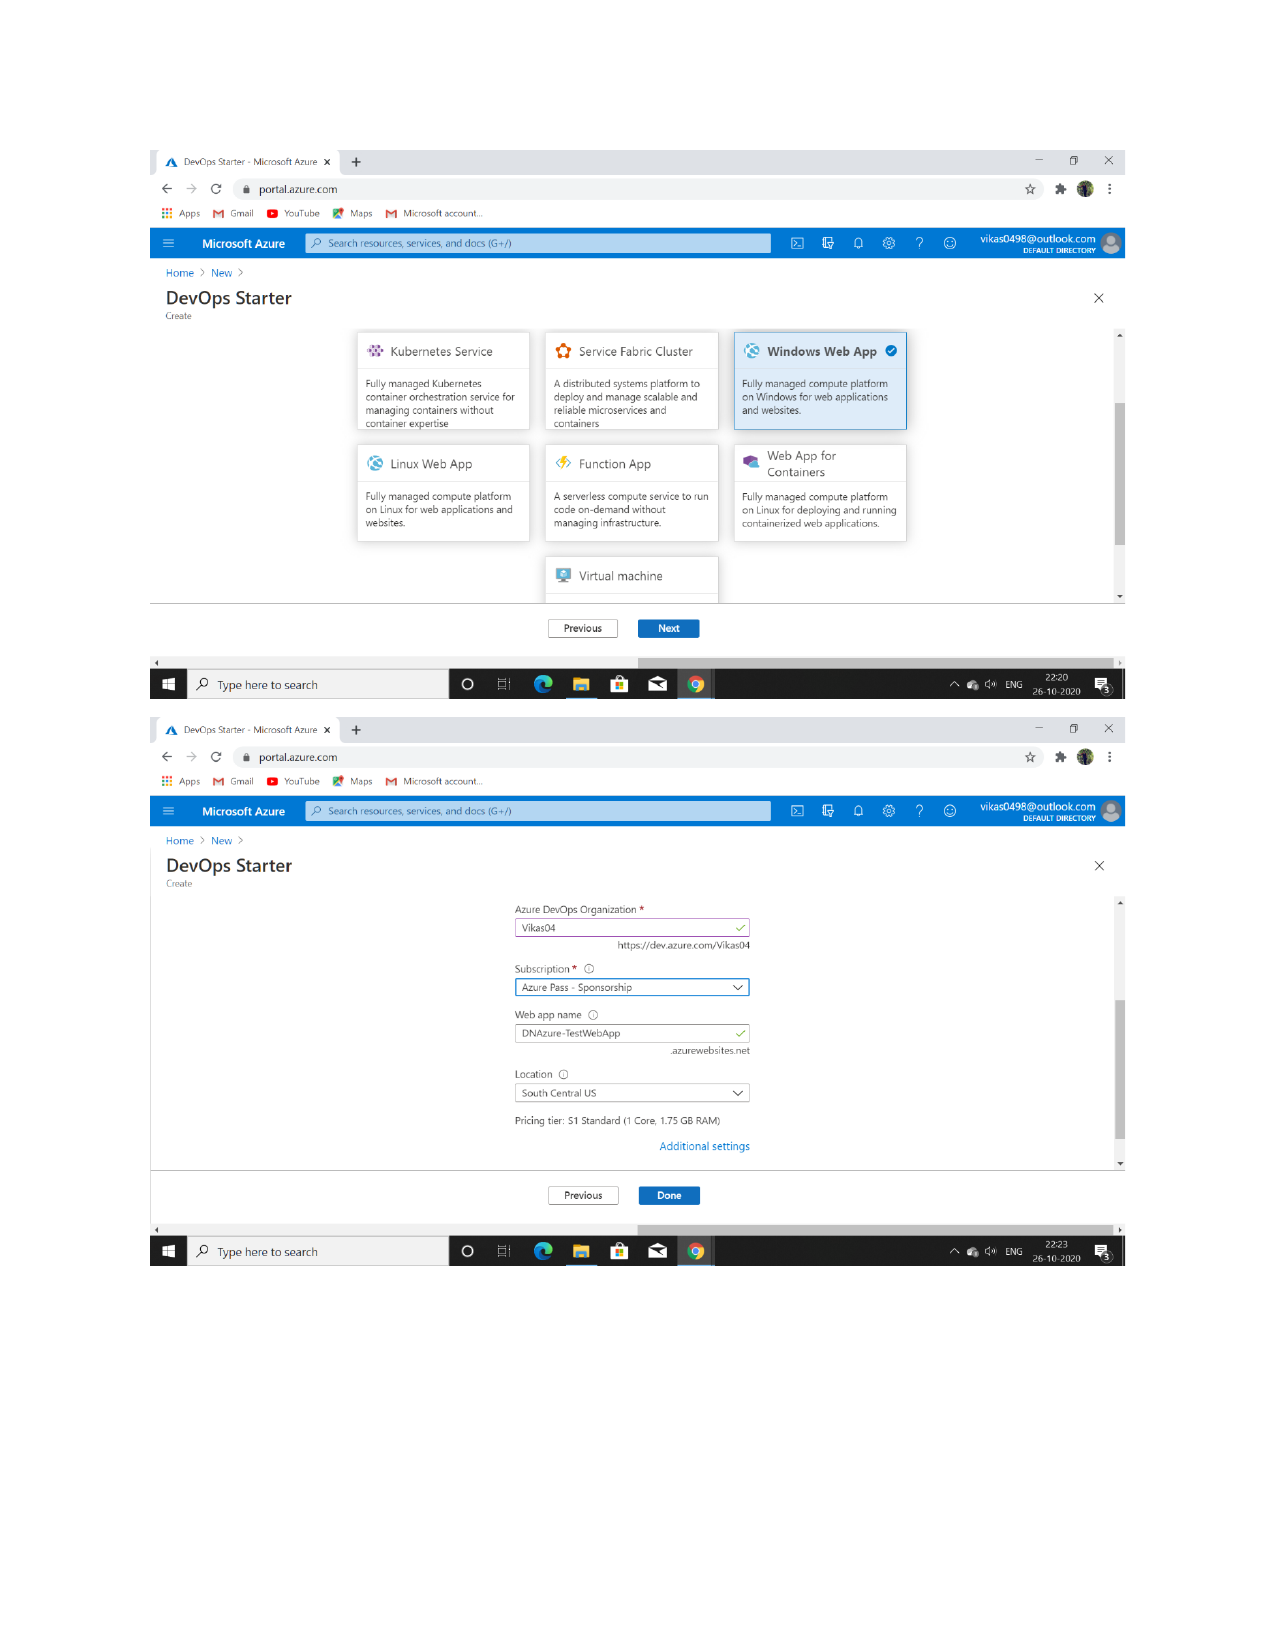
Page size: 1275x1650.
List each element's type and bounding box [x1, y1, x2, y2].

picture [150, 150, 1125, 699]
picture [150, 717, 1125, 1266]
